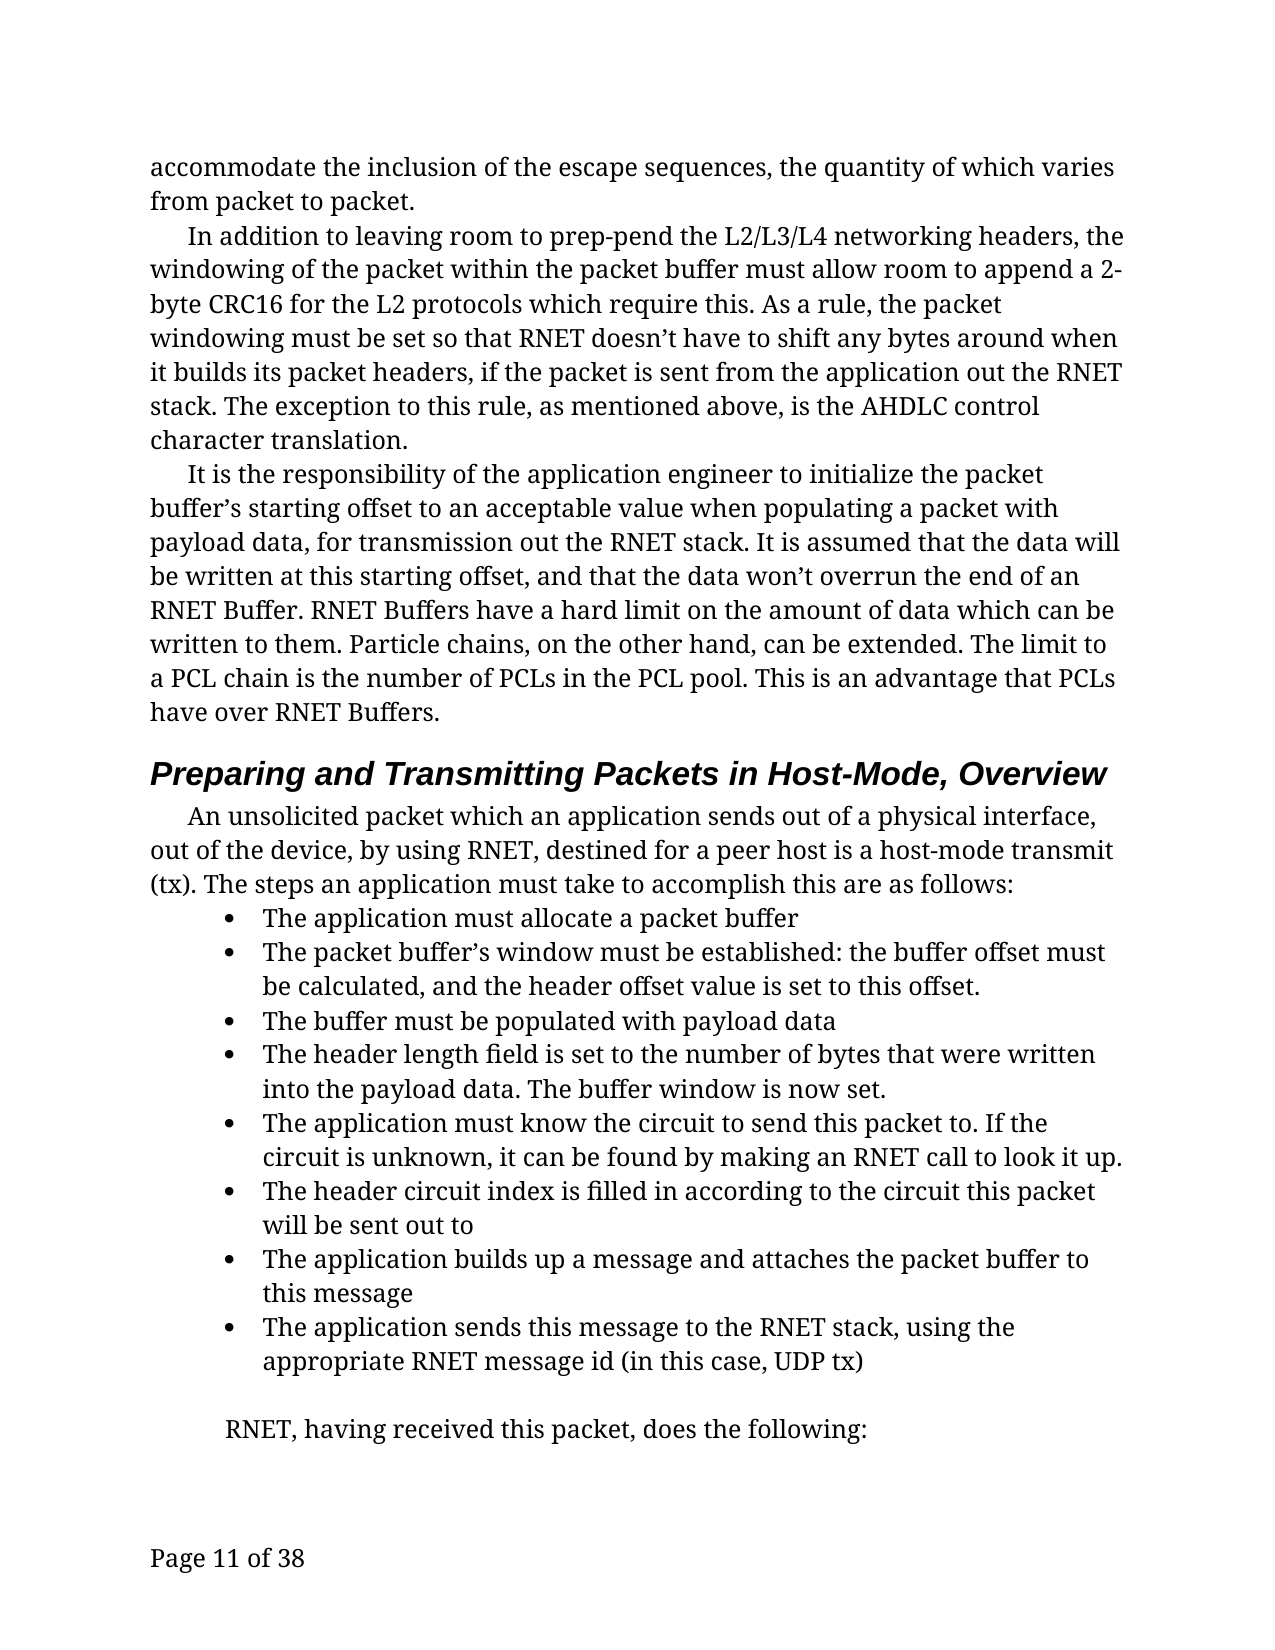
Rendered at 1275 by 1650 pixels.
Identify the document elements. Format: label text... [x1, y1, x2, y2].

subtitle Preparing and Transmitting Packets in Host-Mode, Overview [150, 754, 1125, 792]
text RNET, having received this packet, does the following: [225, 1412, 1125, 1446]
list The header length field is set to the number of bytes that were written into the payload data. The buffer window is now set. [225, 1037, 1125, 1105]
text In addition to leaving room to prep-pend the L2/L3/L4 networking headers, the windowing of the packet within the packet buffer must allow room to append a 2-byte CRC16 for the L2 protocols which require this. As a rule, the packet windowing must be set so that RNET doesn’t have to shift any bytes around when it builds its packet headers, if the packet is sent from the application out the RNET stack. The exception to this rule, as mentioned above, is the AHDLC control character translation. [150, 218, 1125, 457]
list The application must know the circuit to send this packet to. If the circuit is unknown, it can be found by making an RNET call to look it up. [225, 1105, 1125, 1173]
list The application builds up a message and attaches the packet buffer to this message [225, 1242, 1125, 1310]
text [150, 150, 1125, 218]
list The application sends this message to the RNET stack, using the appropriate RNET message id (in this case, UDP tx) [225, 1310, 1125, 1378]
text An unsolicited packet which an application sends out of a physical interface, out of the device, by using RNET, destined for a peer host is a host-mode transmit (tx). The steps an application must take to accomplish this are as follows: [150, 799, 1125, 901]
list The application must allocate a packet buffer [225, 901, 1125, 935]
list The header circuit index is filled in according to the circuit this packet will be sent out to [225, 1173, 1125, 1242]
text It is the responsibility of the application engineer to initialize the packet buffer’s starting offset to an acceptable value when populating a packet with payload data, for transmission out the RNET stack. It is assumed that the data will be written at this starting offset, and that the data won’t overrun the end of an RNET Buffer. RNET Buffers have a hard limit on the amount of data which can be written to them. Particle chains, on the other hand, can be extended. The limit to a PCL chain is the number of PCLs in the PCL pool. This is an advantage that PCLs have over RNET Buffers. [150, 457, 1125, 729]
list The buffer must be populated with payload data [225, 1003, 1125, 1037]
list The packet buffer’s window must be established: the buffer offset must be calculated, and the header offset value is set to this offset. [225, 935, 1125, 1003]
